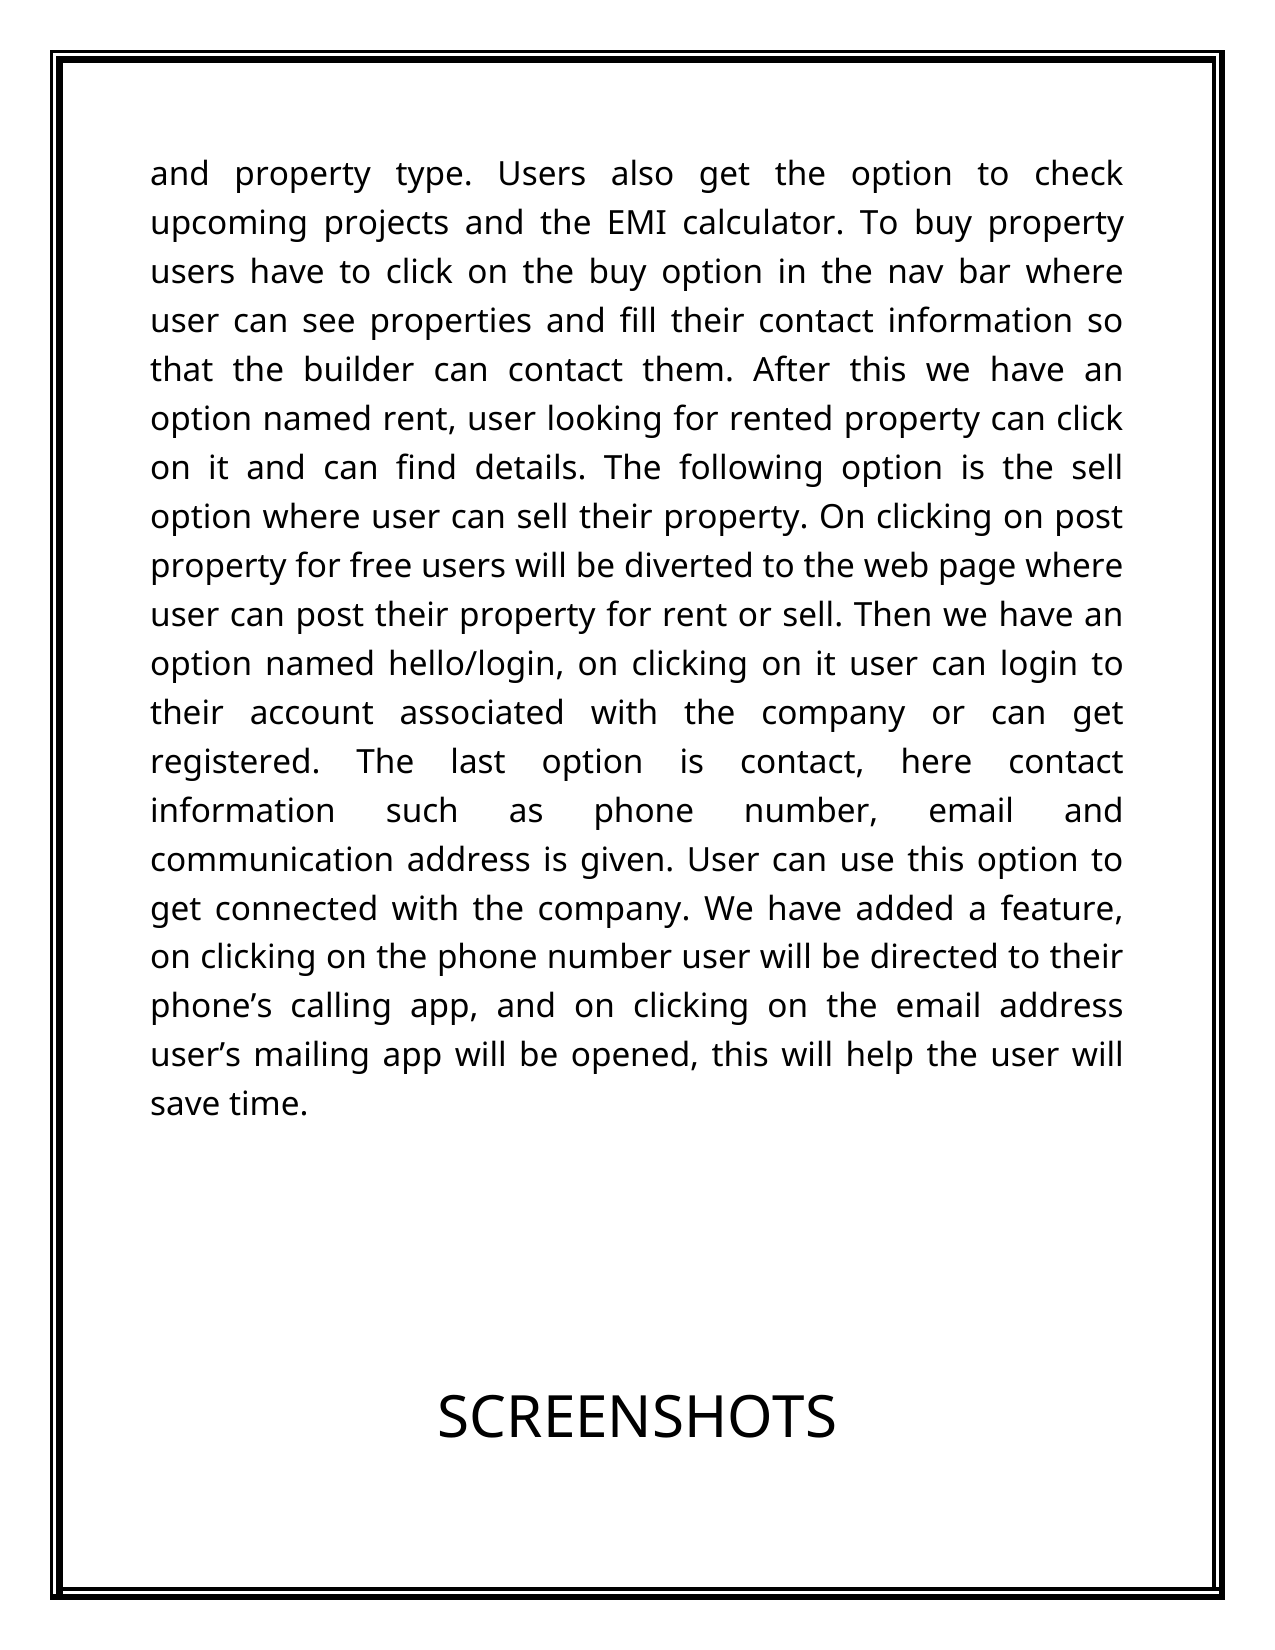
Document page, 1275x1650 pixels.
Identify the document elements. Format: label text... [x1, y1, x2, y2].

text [150, 150, 1125, 1126]
text SCREENSHOTS [150, 1375, 1125, 1455]
